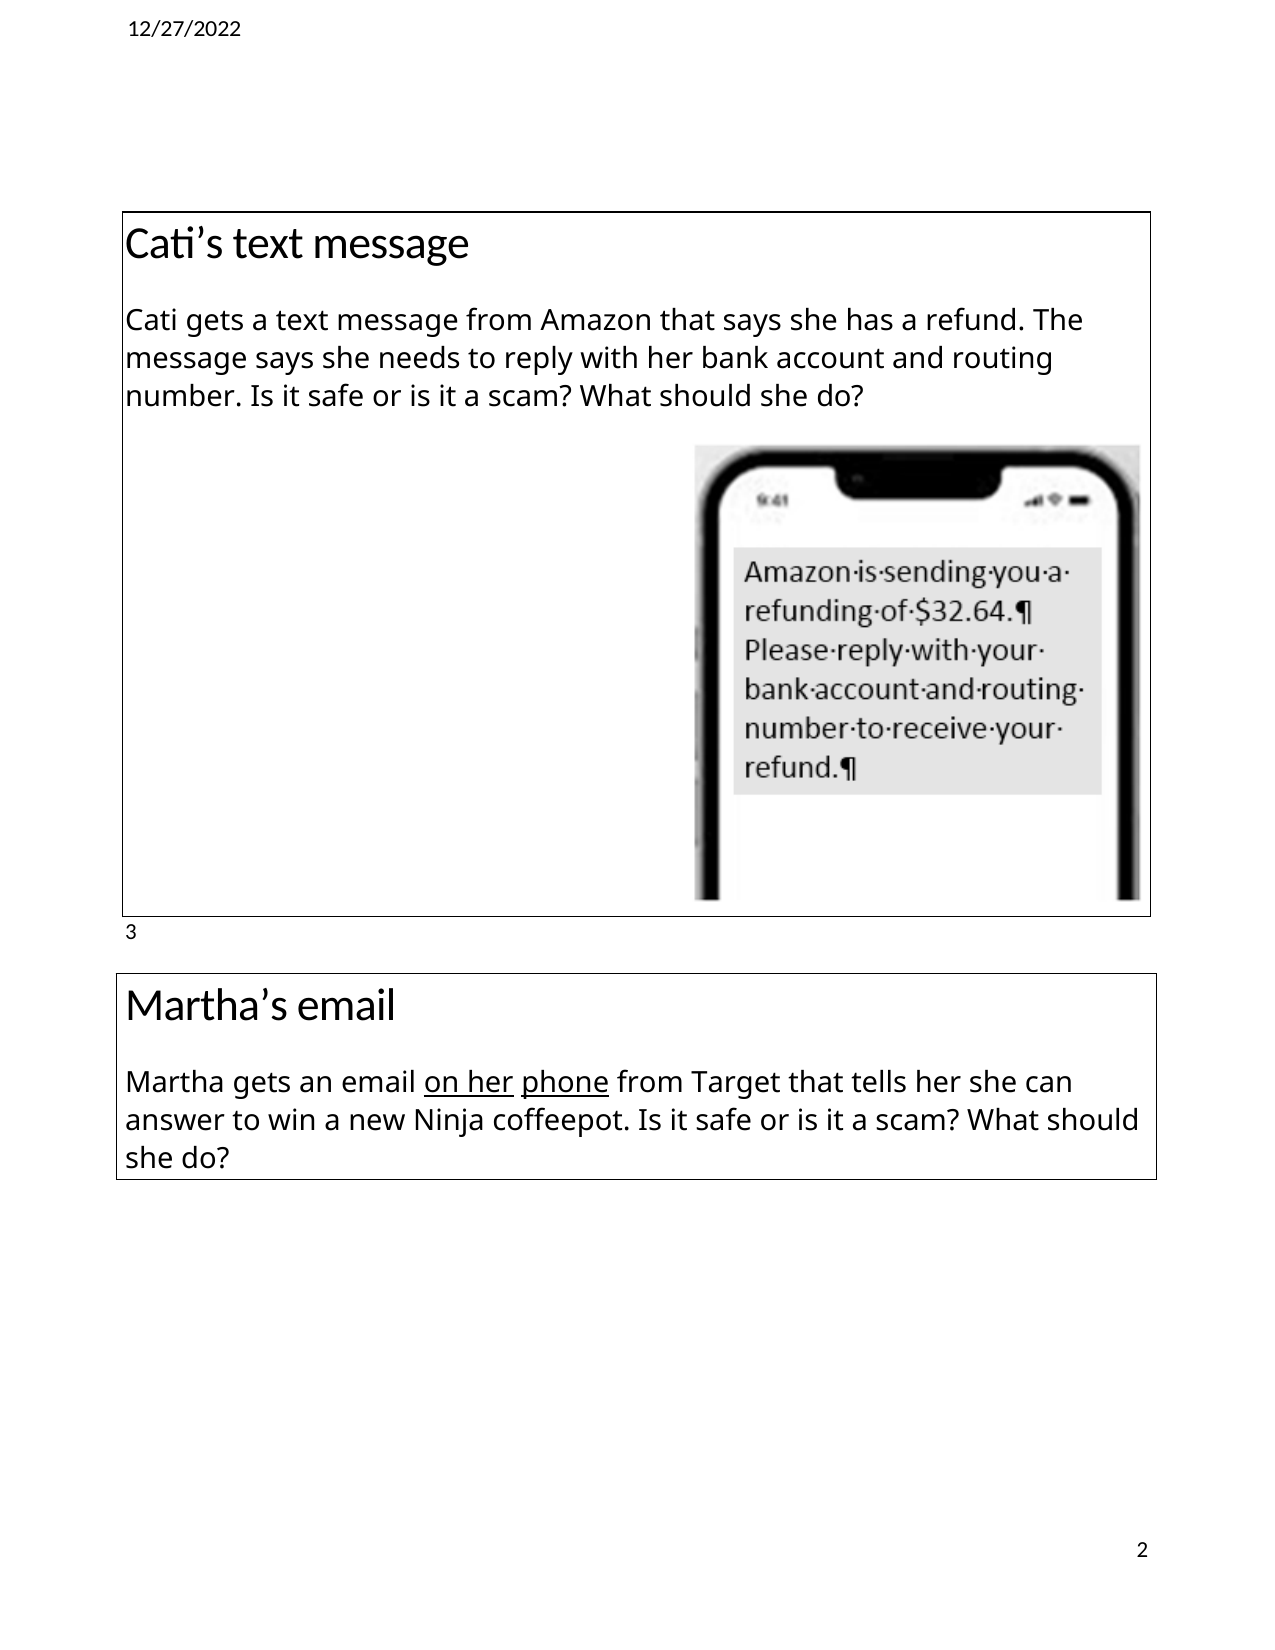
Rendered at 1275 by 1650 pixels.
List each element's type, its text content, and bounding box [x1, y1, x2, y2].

text 3 [125, 917, 1148, 945]
text Cati gets a text message from Amazon that says she has a refund. The message says she needs to reply with her bank account and routing number. Is it safe or is it a scam? What should she do? [123, 296, 1150, 415]
subtitle Cati’s text message [123, 213, 1150, 270]
text Martha gets an email on her phone from Target that tells her she can answer to win a new Ninja coffeepot. Is it safe or is it a scam? What should she do? [117, 1059, 1156, 1179]
subtitle Martha’s email [117, 974, 1156, 1032]
picture [687, 436, 1148, 914]
